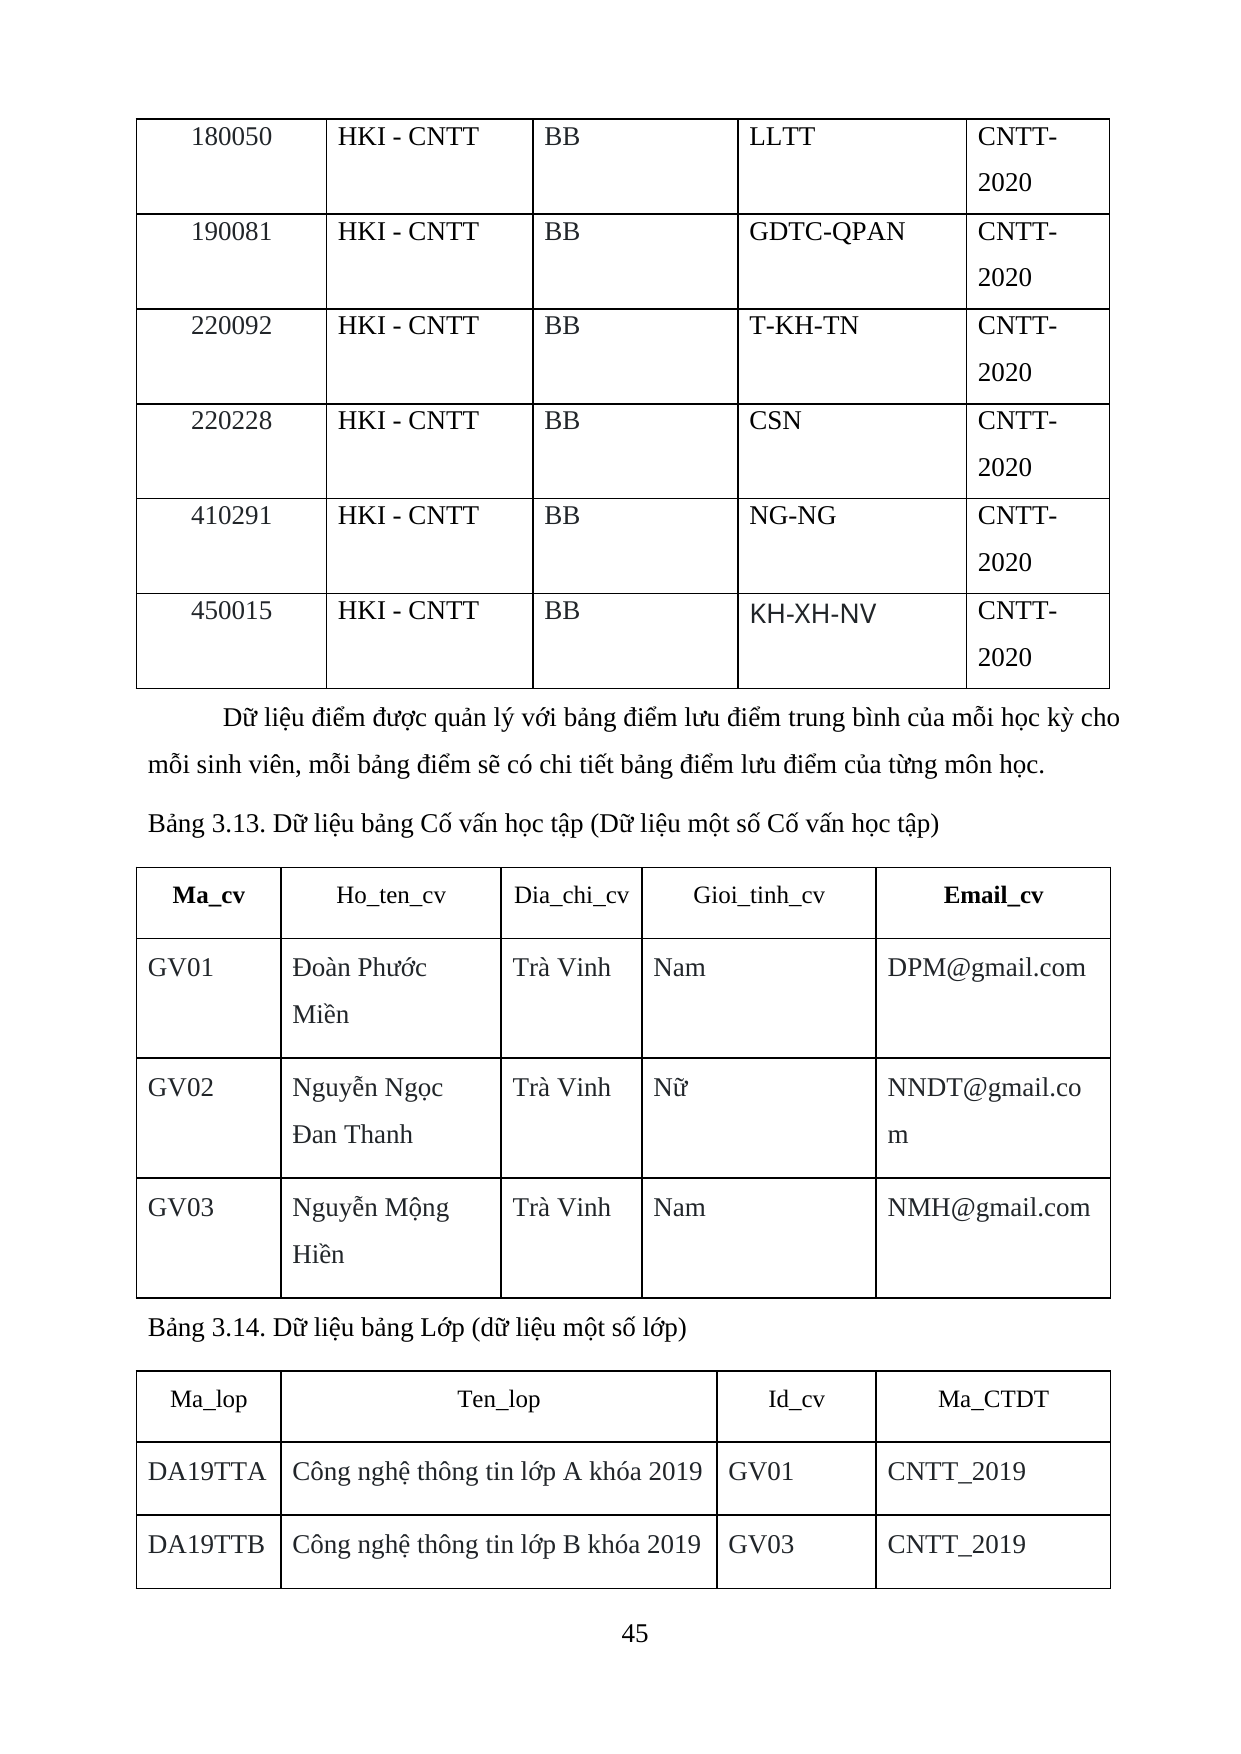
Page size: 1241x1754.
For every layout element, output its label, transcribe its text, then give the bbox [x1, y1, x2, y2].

table_cell CNTT-2020 [967, 499, 1109, 593]
table_cell 190081 [137, 215, 326, 308]
text Dữ liệu điểm được quản lý với bảng điểm lưu điểm trung bình của mỗi học kỳ cho mỗi sinh viên, mỗi bảng điểm sẽ có chi tiết bảng điểm lưu điểm của từng môn học. [148, 702, 1122, 779]
table_cell NNDT@gmail.com [877, 1059, 1110, 1177]
table_cell GDTC-QPAN [739, 215, 966, 308]
table_header Email_cv [877, 868, 1110, 937]
table_cell Trà Vinh [502, 939, 641, 1057]
table_cell HKI - CNTT [327, 594, 532, 687]
table_cell LLTT [739, 120, 966, 213]
table_cell Trà Vinh [502, 1179, 641, 1297]
table_cell KH-XH-NV [739, 594, 966, 687]
table_cell GV03 [137, 1179, 280, 1297]
table_header Ho_ten_cv [282, 868, 500, 937]
table_cell DPM@gmail.com [877, 939, 1110, 1057]
table_cell HKI - CNTT [327, 120, 532, 213]
table_cell HKI - CNTT [327, 310, 532, 403]
table_cell Nguyễn Mộng Hiền [282, 1179, 500, 1297]
table_cell Nam [643, 939, 875, 1057]
table_cell CNTT-2020 [967, 594, 1109, 687]
table_cell HKI - CNTT [327, 215, 532, 308]
table_cell Đoàn Phước Miền [282, 939, 500, 1057]
table_cell HKI - CNTT [327, 499, 532, 593]
table_cell NG-NG [739, 499, 966, 593]
table_cell CNTT_2019 [877, 1516, 1110, 1588]
table_cell T-KH-TN [739, 310, 966, 403]
table_cell CNTT_2019 [877, 1443, 1110, 1514]
table_cell CNTT-2020 [967, 310, 1109, 403]
table_cell CNTT-2020 [967, 120, 1109, 213]
table_cell DA19TTA [137, 1443, 280, 1514]
table_cell 410291 [137, 499, 326, 593]
table_cell Công nghệ thông tin lớp A khóa 2019 [282, 1443, 716, 1514]
table_cell BB [534, 499, 737, 593]
table_cell NMH@gmail.com [877, 1179, 1110, 1297]
table_cell GV01 [137, 939, 280, 1057]
table_header Gioi_tinh_cv [643, 868, 875, 937]
table_cell 450015 [137, 594, 326, 687]
table_header Ma_lop [137, 1372, 280, 1441]
table_cell CNTT-2020 [967, 405, 1109, 498]
table_cell BB [534, 594, 737, 687]
table_cell BB [534, 405, 737, 498]
table_cell BB [534, 215, 737, 308]
table_header Ten_lop [282, 1372, 716, 1441]
table_cell Nam [643, 1179, 875, 1297]
table_cell Nữ [643, 1059, 875, 1177]
table_cell GV03 [718, 1516, 875, 1588]
table_cell 180050 [137, 120, 326, 213]
table_header Ma_CTDT [877, 1372, 1110, 1441]
table_cell BB [534, 120, 737, 213]
table_cell BB [534, 310, 737, 403]
table_cell 220092 [137, 310, 326, 403]
table_header Id_cv [718, 1372, 875, 1441]
table_cell DA19TTB [137, 1516, 280, 1588]
table_cell HKI - CNTT [327, 405, 532, 498]
table_cell 220228 [137, 405, 326, 498]
table_cell Công nghệ thông tin lớp B khóa 2019 [282, 1516, 716, 1588]
table_cell GV01 [718, 1443, 875, 1514]
table_cell CNTT-2020 [967, 215, 1109, 308]
table_cell Nguyễn Ngọc Đan Thanh [282, 1059, 500, 1177]
table_cell CSN [739, 405, 966, 498]
table_header Ma_cv [137, 868, 280, 937]
table_cell Trà Vinh [502, 1059, 641, 1177]
table_header Dia_chi_cv [502, 868, 641, 937]
table_cell GV02 [137, 1059, 280, 1177]
